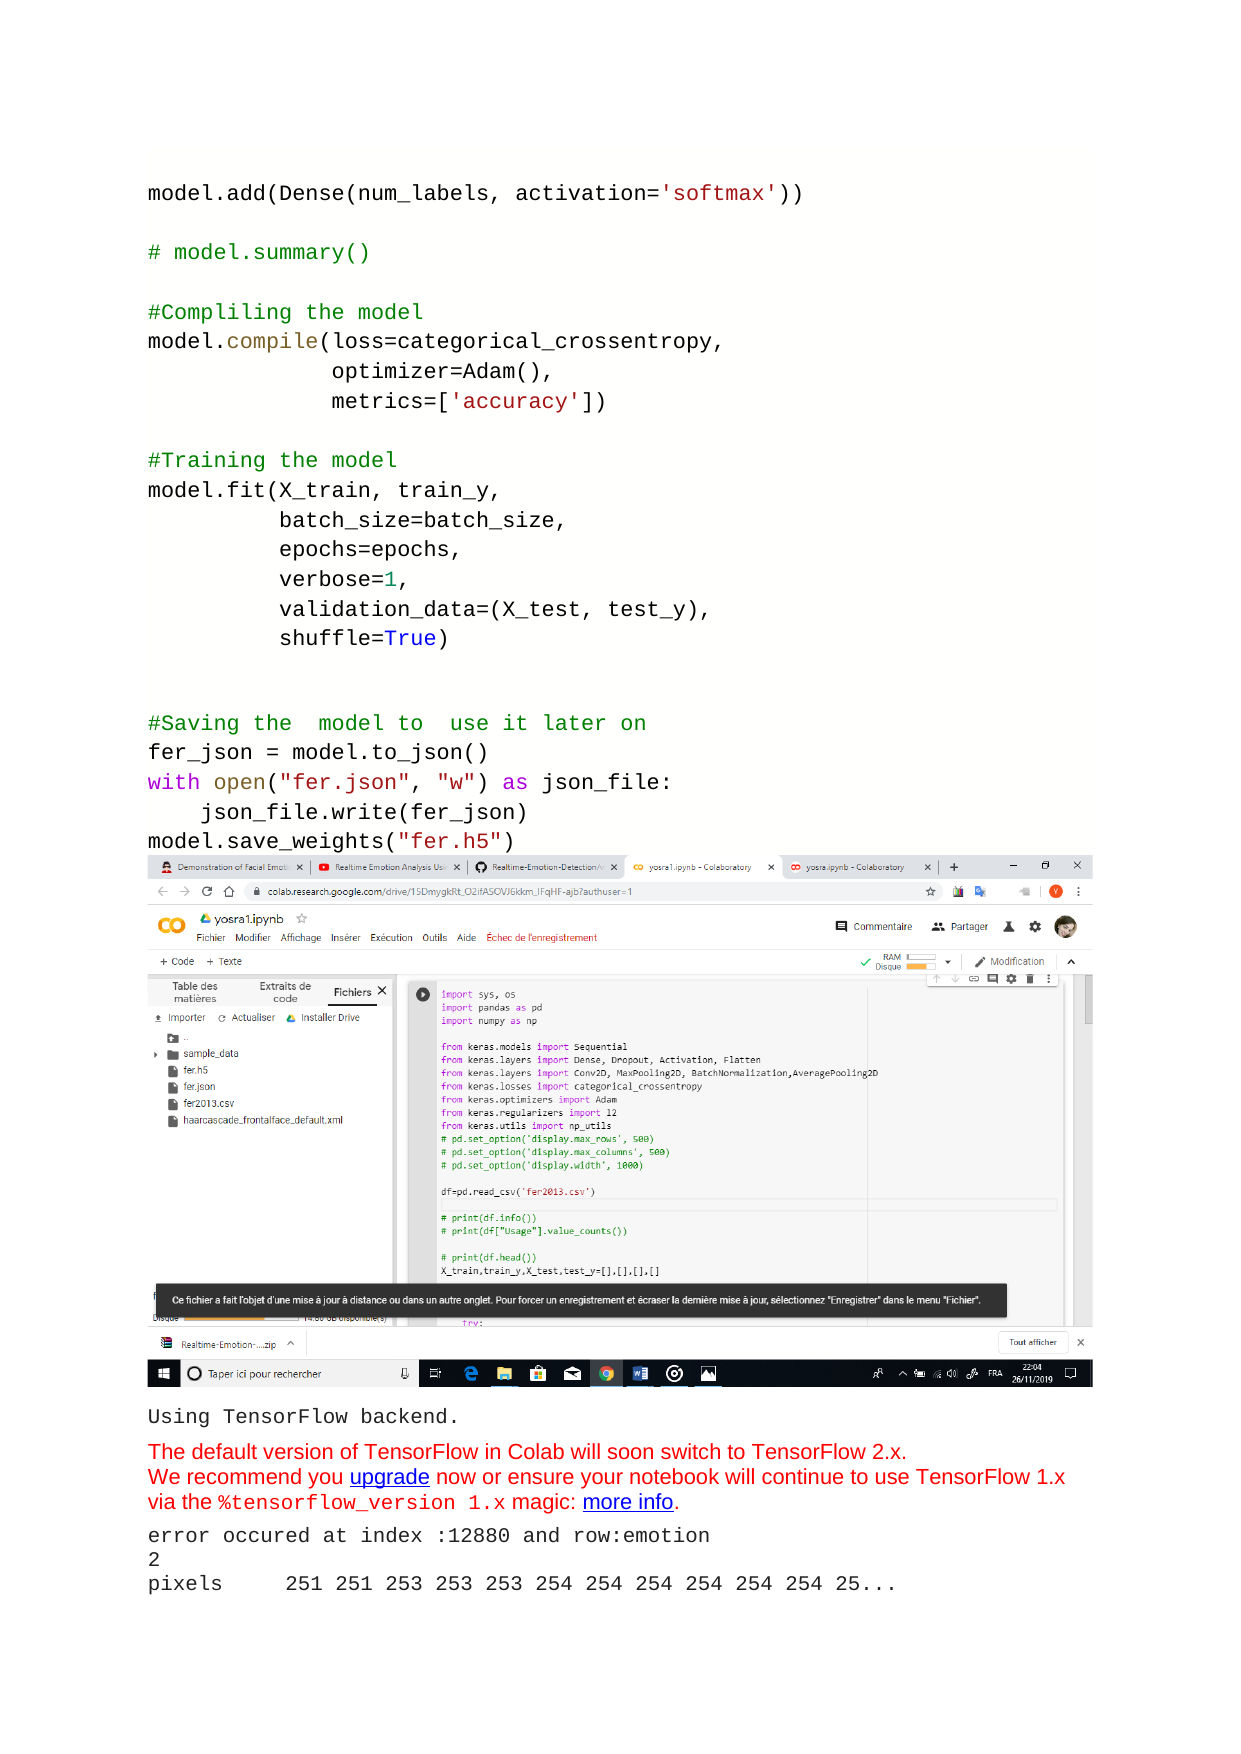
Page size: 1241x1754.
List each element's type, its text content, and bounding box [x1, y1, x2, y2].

text epochs=epochs, [148, 533, 1093, 563]
text #Training the model [148, 444, 1093, 474]
text model.compile(loss=categorical_crossentropy, [148, 326, 1093, 355]
text validation_data=(X_test, test_y), [148, 593, 1093, 623]
text #Compliling the model [148, 296, 1093, 326]
text verbose=1, [148, 563, 1093, 593]
text Using TensorFlow backend. [148, 1406, 1093, 1429]
text with open("fer.json", "w") as json_file: [148, 766, 1093, 796]
text fer_json = model.to_json() [148, 737, 1093, 766]
text json_file.write(fer_json) [148, 796, 1093, 826]
text #Saving the model to use it later on [148, 707, 1093, 737]
text pixels 251 251 253 253 253 254 254 254 254 254 254 25... [148, 1572, 1093, 1596]
picture [147, 855, 1093, 1387]
text model.add(Dense(num_labels, activation='softmax')) [148, 177, 1093, 207]
text model.fit(X_train, train_y, [148, 474, 1093, 504]
text model.save_weights("fer.h5") [148, 826, 1093, 855]
text # model.summary() [148, 237, 1093, 266]
text error occured at index :12880 and row:emotion 2 [148, 1525, 1093, 1572]
text batch_size=batch_size, [148, 504, 1093, 533]
text optimizer=Adam(), [148, 355, 1093, 385]
text shuffle=True) [148, 623, 1093, 652]
text metrics=['accuracy']) [148, 385, 1093, 415]
text The default version of TensorFlow in Colab will soon switch to TensorFlow 2.x. We recommend you upgrade now or ensure your notebook will continue to use TensorFlow 1.x via the %tensorflow_version 1.x magic: more info. [148, 1439, 1093, 1516]
